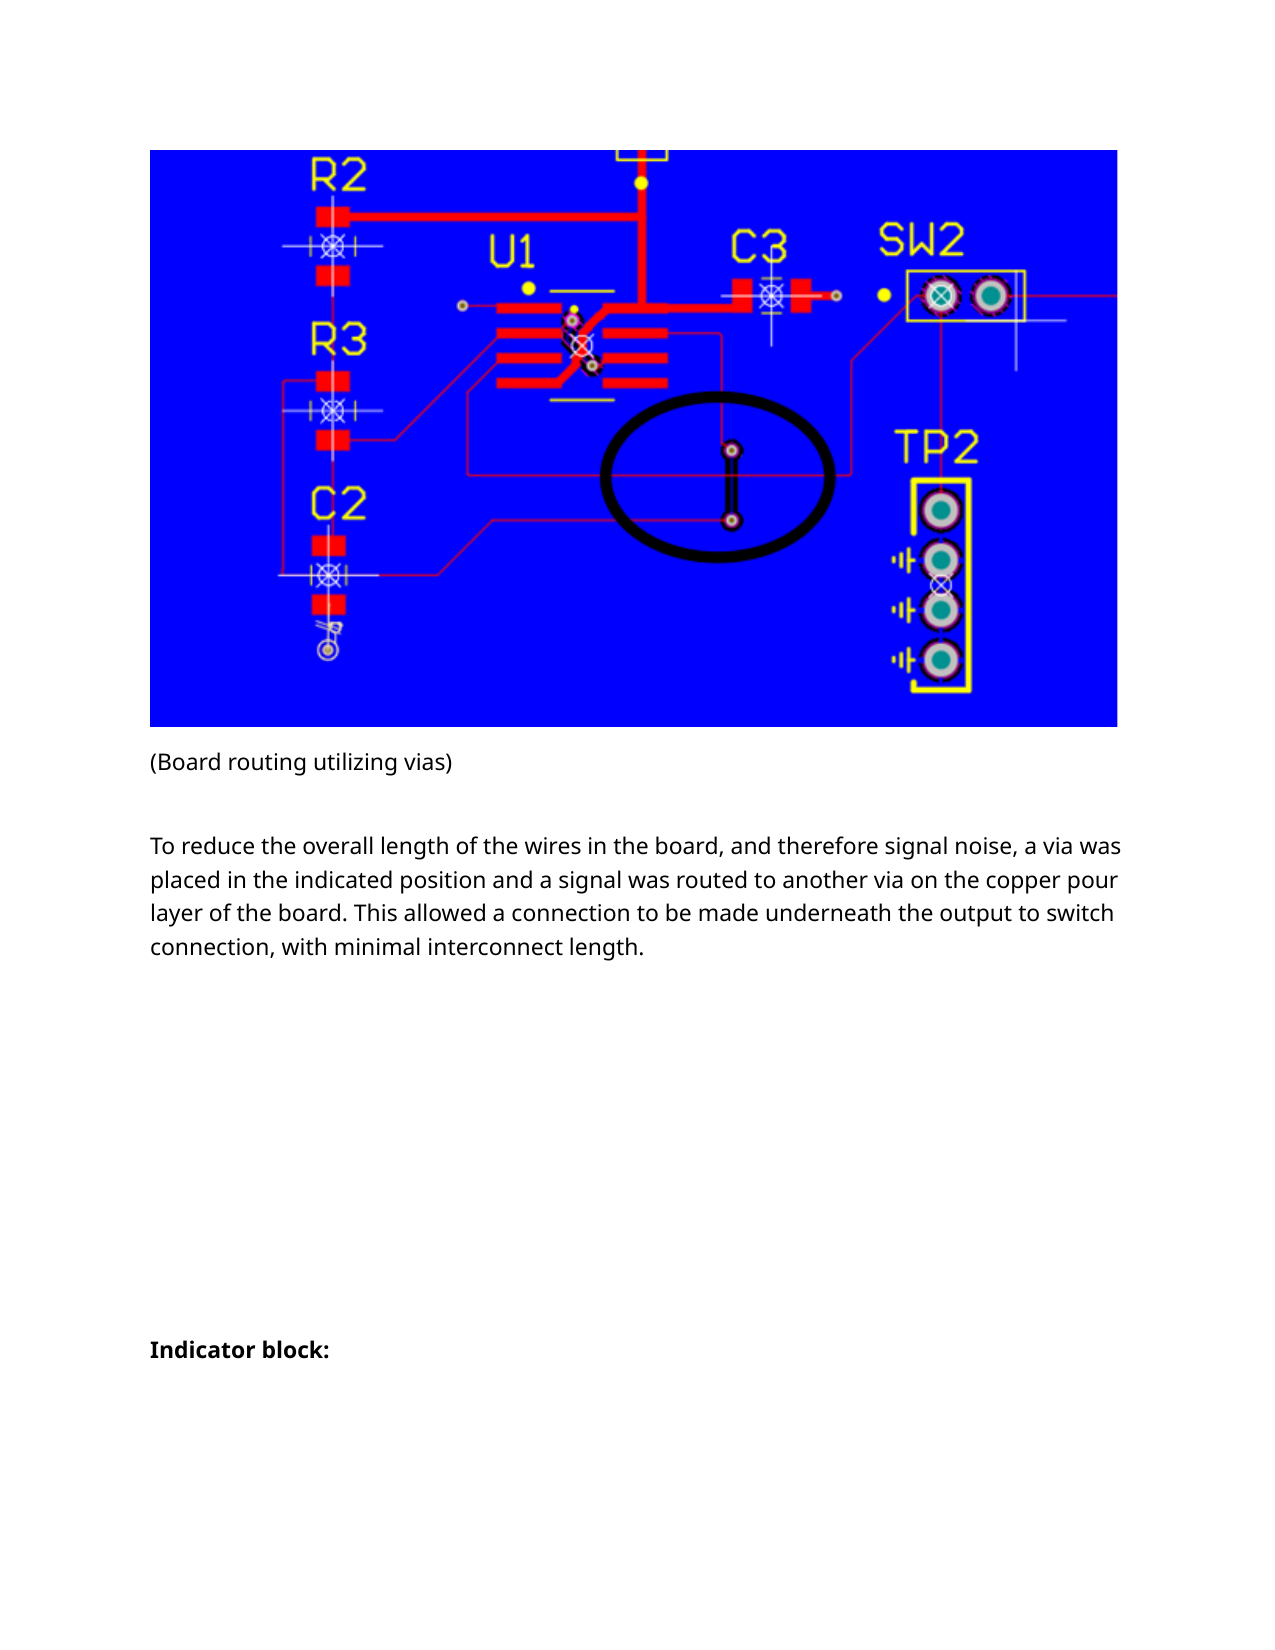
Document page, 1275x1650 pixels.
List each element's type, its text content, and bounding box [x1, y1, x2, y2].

text To reduce the overall length of the wires in the board, and therefore signal noise, a via was placed in the indicated position and a signal was routed to another via on the copper pour layer of the board. This allowed a connection to be made underneath the output to switch connection, with minimal interconnect length. [150, 796, 1125, 962]
text Indicator block: [150, 1334, 1125, 1366]
text (Board routing utilizing vias) [150, 746, 1125, 777]
picture [150, 150, 1118, 727]
